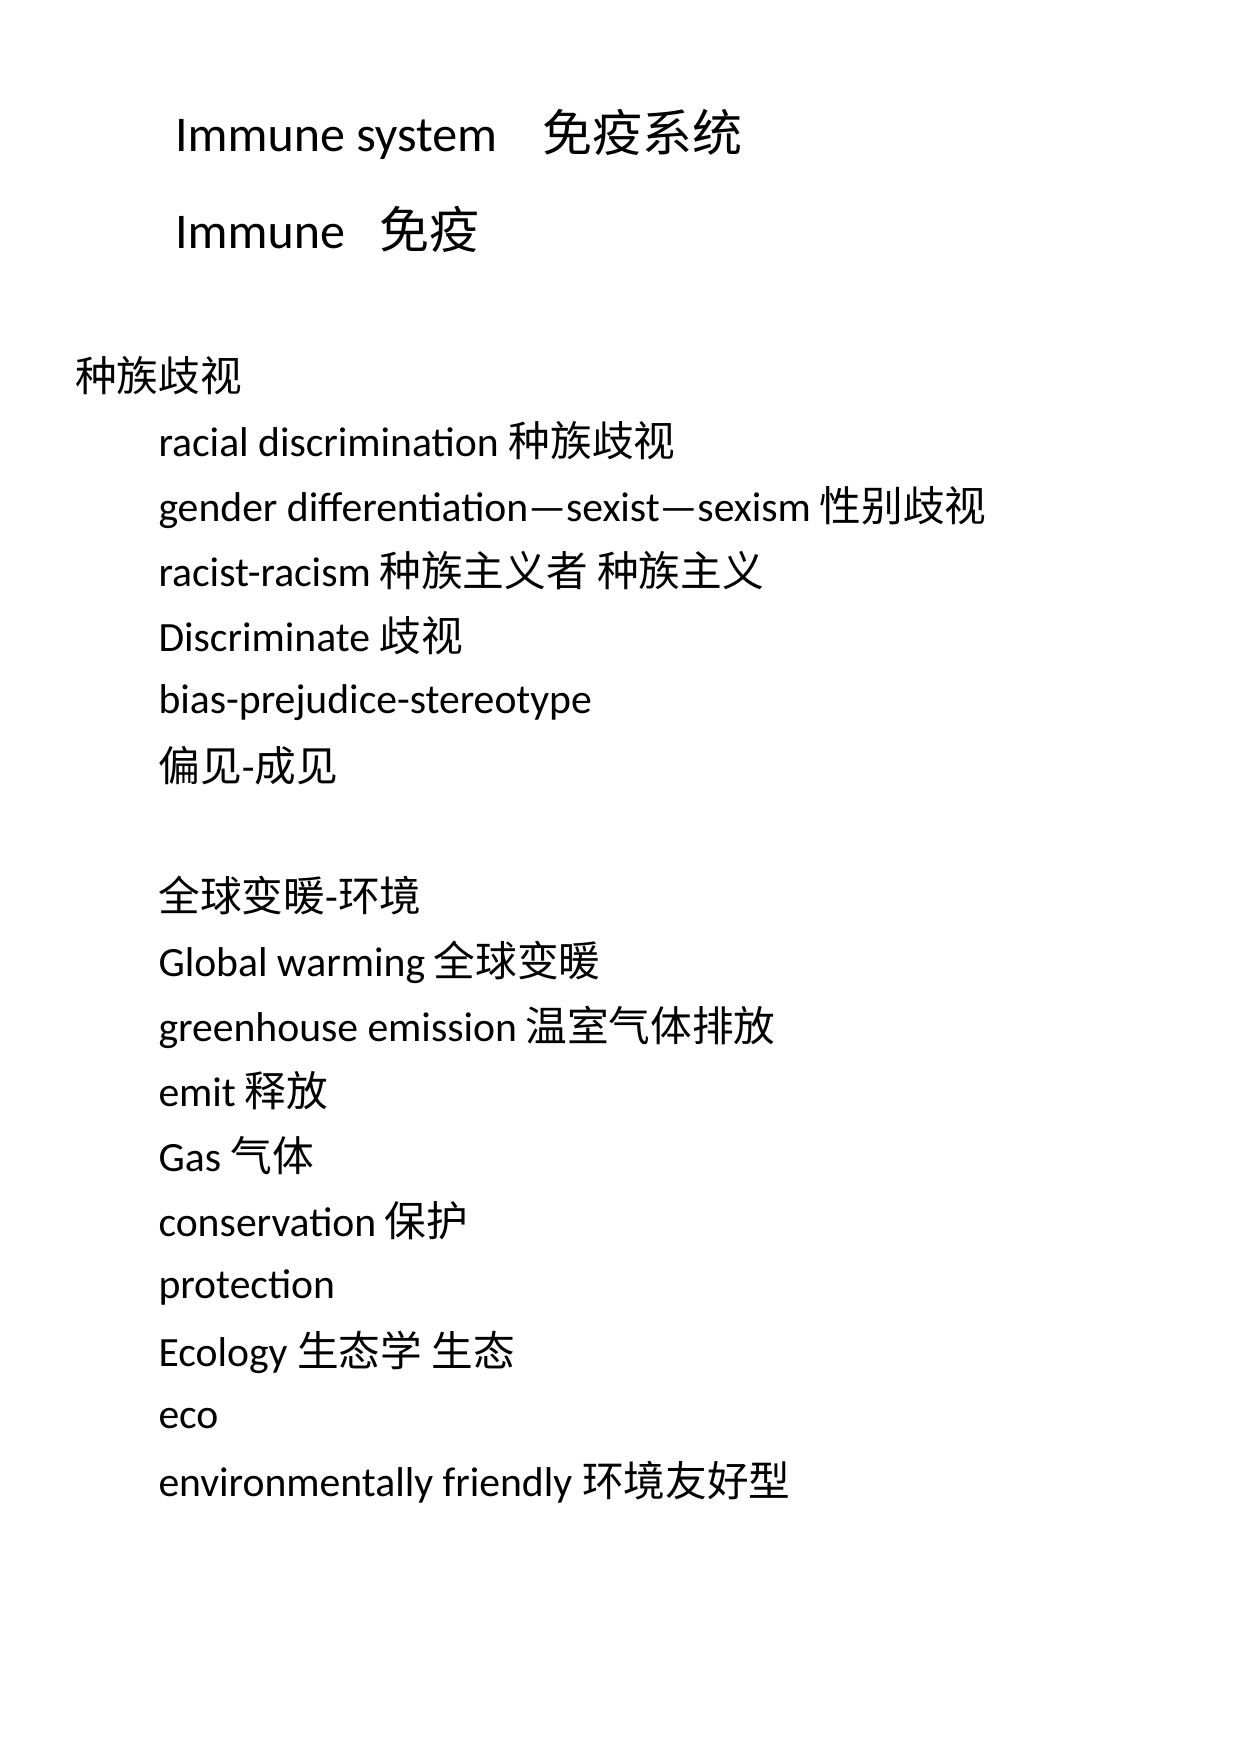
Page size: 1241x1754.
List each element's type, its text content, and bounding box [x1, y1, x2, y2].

text racist-racism种族主义者 种族主义 [75, 536, 1165, 601]
text greenhouse emission温室气体排放 [75, 991, 1165, 1056]
text Immune system 免疫系统 [75, 81, 1165, 178]
text racial discrimination 种族歧视 [75, 406, 1165, 471]
text Immune 免疫 [75, 178, 1165, 276]
text eco [75, 1381, 1165, 1446]
text conservation保护 [75, 1186, 1165, 1251]
text protection [75, 1251, 1165, 1316]
text Global warming全球变暖 [75, 926, 1165, 991]
text bias-prejudice-stereotype [75, 666, 1165, 731]
text 全球变暖-环境 [75, 861, 1165, 926]
text environmentally friendly 环境友好型 [75, 1446, 1165, 1511]
text emit释放 [75, 1056, 1165, 1121]
text Ecology 生态学 生态 [75, 1316, 1165, 1381]
text gender differentiation—sexist—sexism性别歧视 [75, 471, 1165, 536]
text 偏见-成见 [75, 731, 1165, 796]
text 种族歧视 [75, 341, 1165, 406]
text Gas 气体 [75, 1121, 1165, 1186]
text Discriminate 歧视 [75, 601, 1165, 666]
